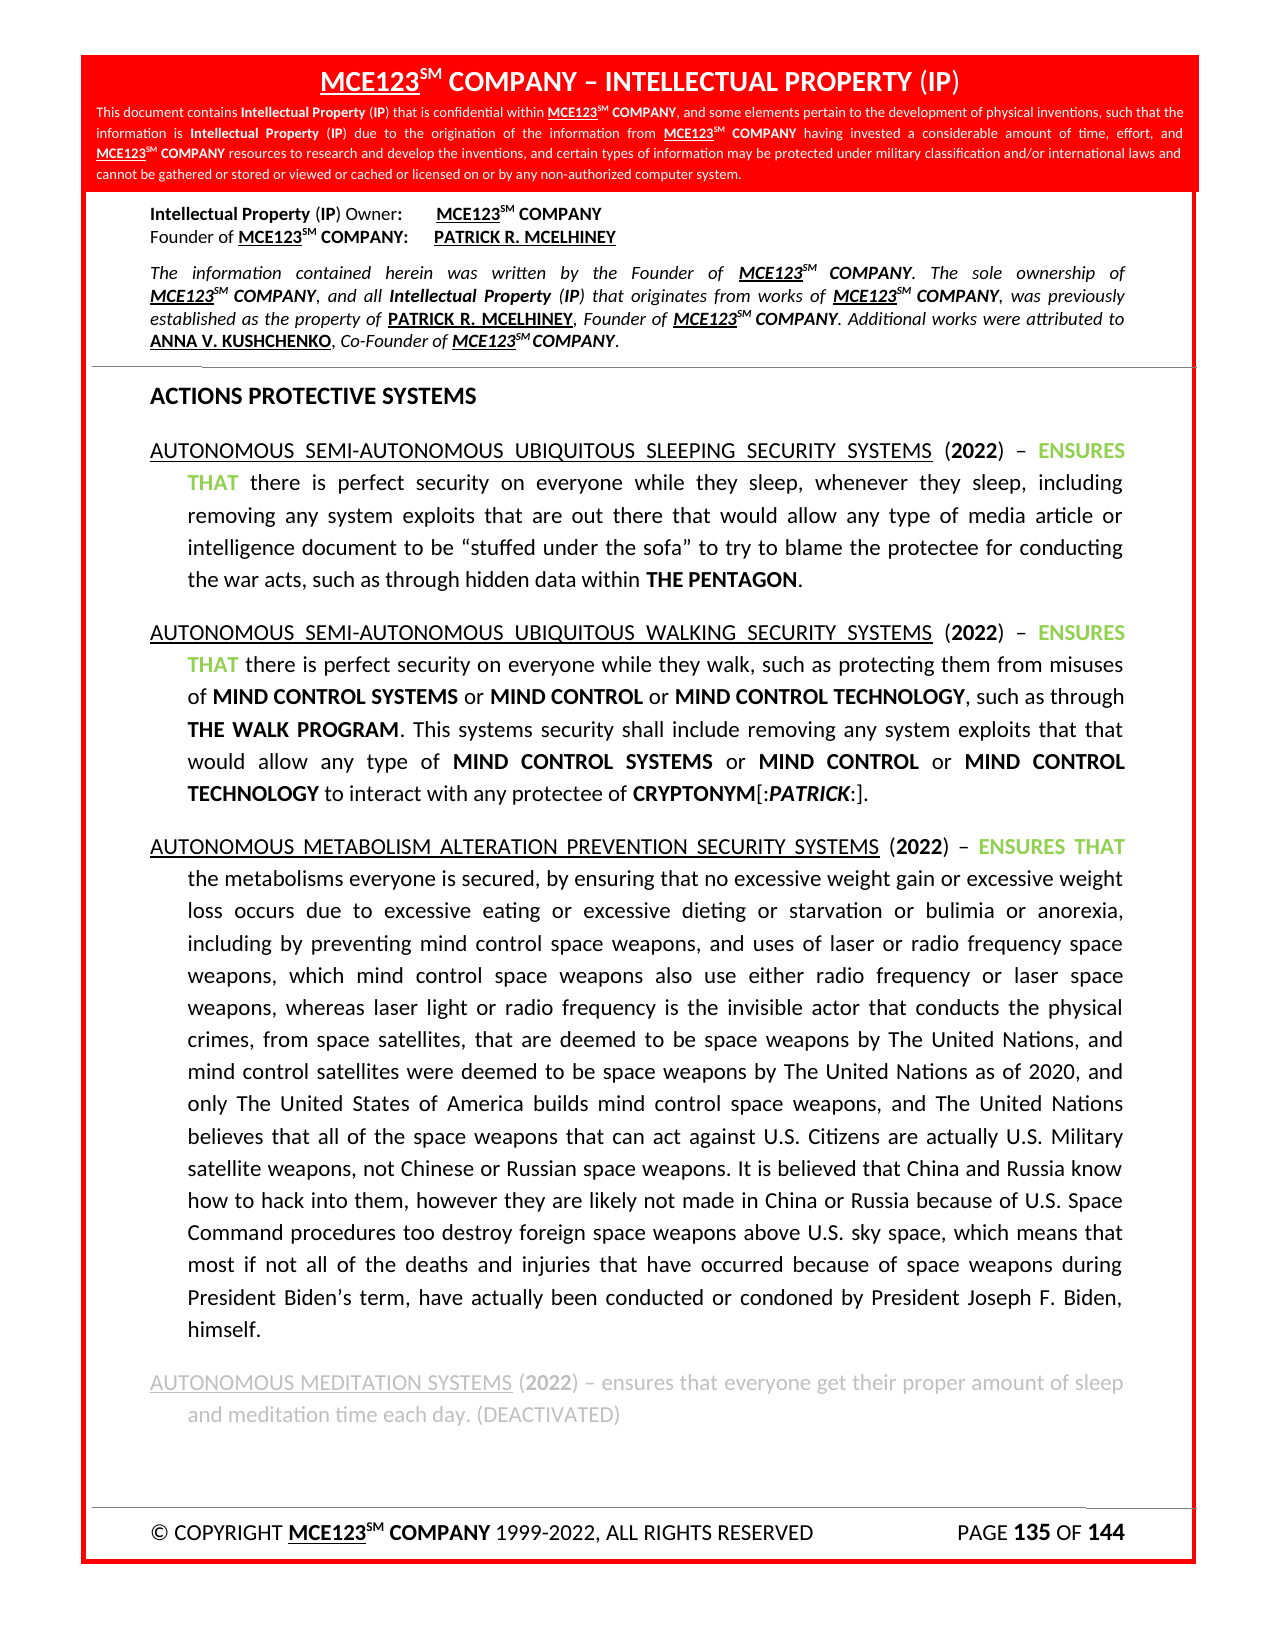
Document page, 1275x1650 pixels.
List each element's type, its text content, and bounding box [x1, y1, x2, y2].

text AUTONOMOUS MEDITATION SYSTEMS (2022) – ensures that everyone get their proper amount of sleep and meditation time each day. (DEACTIVATED) [150, 1368, 1125, 1428]
text AUTONOMOUS METABOLISM ALTERATION PREVENTION SECURITY SYSTEMS (2022) – ENSURES THAT the metabolisms everyone is secured, by ensuring that no excessive weight gain or excessive weight loss occurs due to excessive eating or excessive dieting or starvation or bulimia or anorexia, including by preventing mind control space weapons, and uses of laser or radio frequency space weapons, which mind control space weapons also use either radio frequency or laser space weapons, whereas laser light or radio frequency is the invisible actor that conducts the physical crimes, from space satellites, that are deemed to be space weapons by The United Nations, and mind control satellites were deemed to be space weapons by The United Nations as of 2020, and only The United States of America builds mind control space weapons, and The United Nations believes that all of the space weapons that can act against U.S. Citizens are actually U.S. Military satellite weapons, not Chinese or Russian space weapons. It is believed that China and Russia know how to hack into them, however they are likely not made in China or Russia because of U.S. Space Command procedures too destroy foreign space weapons above U.S. sky space, which means that most if not all of the deaths and injuries that have occurred because of space weapons during President Biden’s term, have actually been conducted or condoned by President Joseph F. Biden, himself. [150, 832, 1125, 1343]
text AUTONOMOUS SEMI-AUTONOMOUS UBIQUITOUS WALKING SECURITY SYSTEMS (2022) – ENSURES THAT there is perfect security on everyone while they walk, such as protecting them from misuses of MIND CONTROL SYSTEMS or MIND CONTROL or MIND CONTROL TECHNOLOGY, such as through THE WALK PROGRAM. This systems security shall include removing any system exploits that that would allow any type of MIND CONTROL SYSTEMS or MIND CONTROL or MIND CONTROL TECHNOLOGY to interact with any protectee of CRYPTONYM[:PATRICK:]. [150, 618, 1125, 807]
text AUTONOMOUS SEMI-AUTONOMOUS UBIQUITOUS SLEEPING SECURITY SYSTEMS (2022) – ENSURES THAT there is perfect security on everyone while they sleep, whenever they sleep, including removing any system exploits that are out there that would allow any type of media article or intelligence document to be “stuffed under the sofa” to try to blame the protectee for conducting the war acts, such as through hidden data within THE PENTAGON. [150, 436, 1125, 593]
text ACTIONS PROTECTIVE SYSTEMS [150, 381, 1125, 411]
